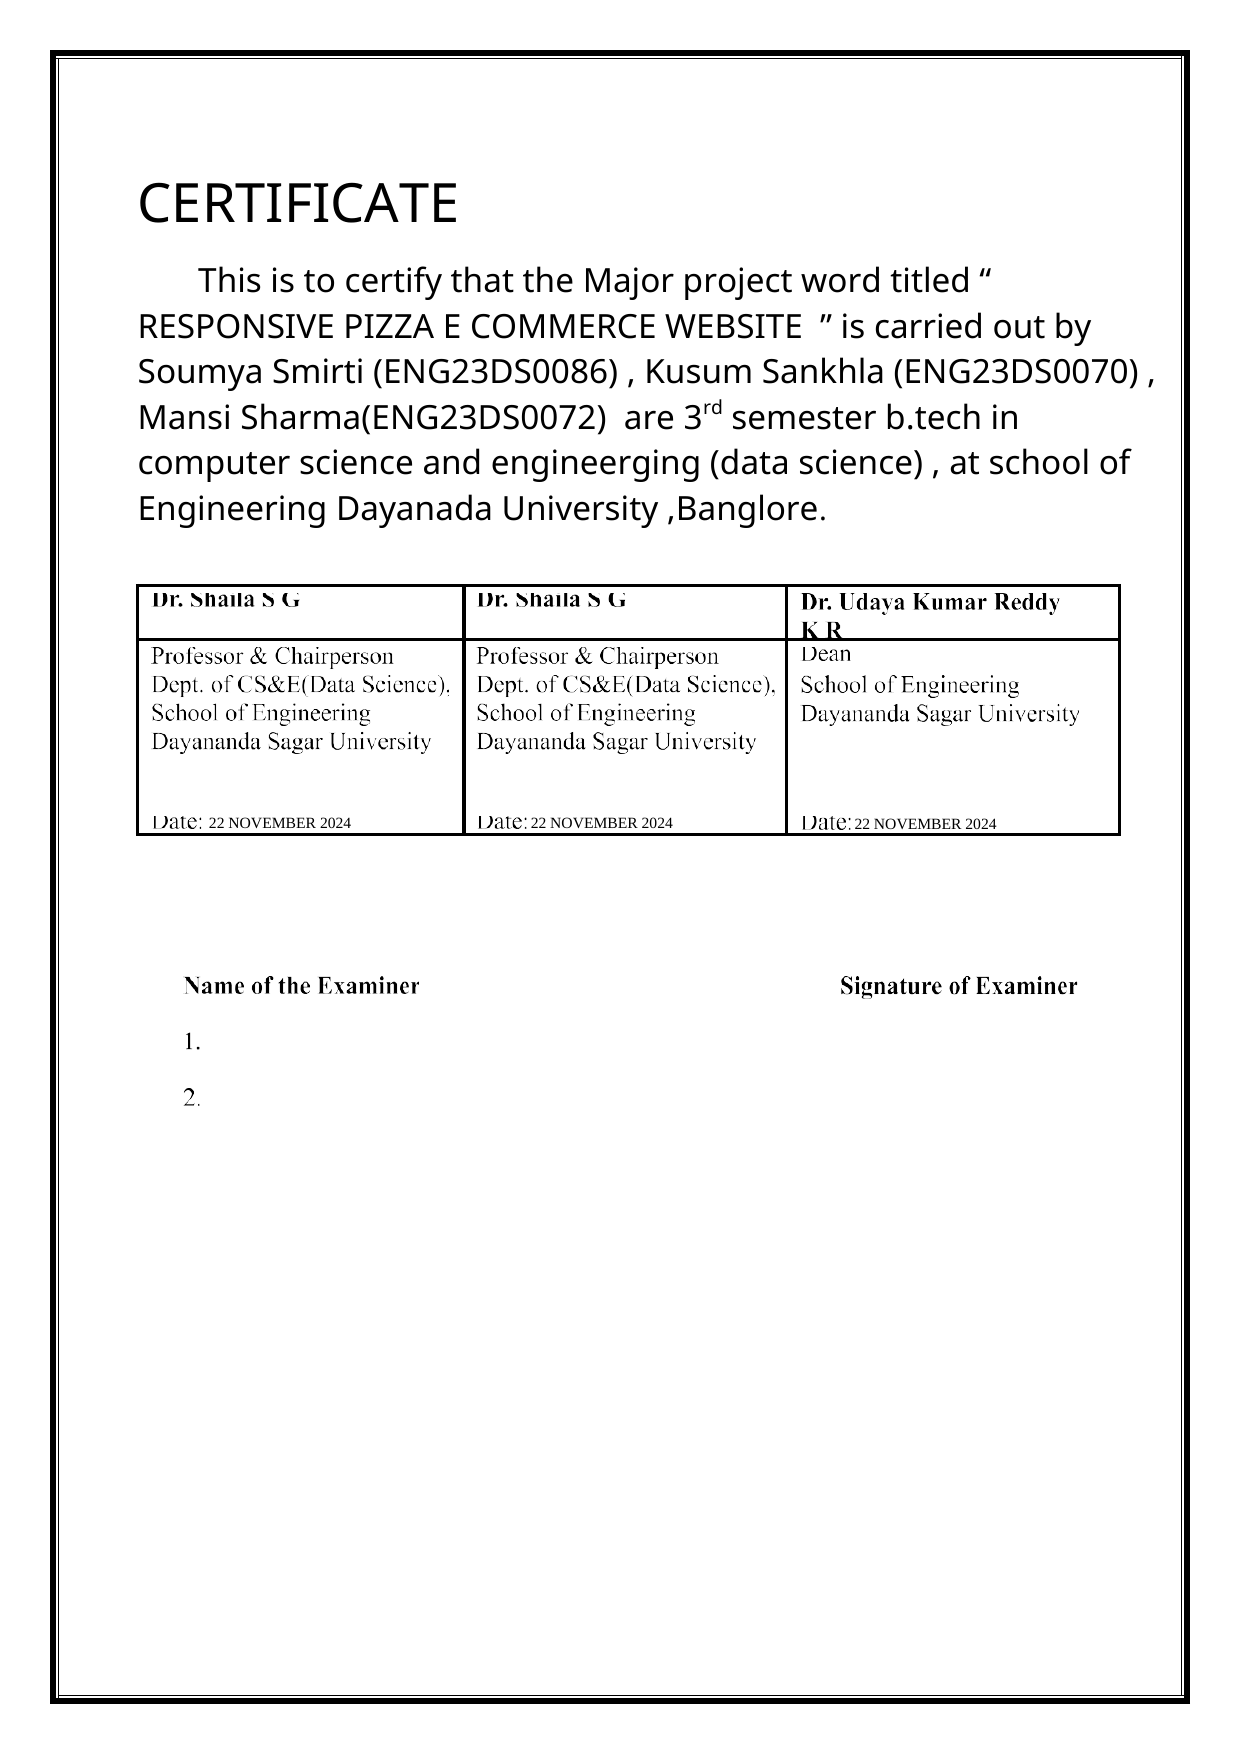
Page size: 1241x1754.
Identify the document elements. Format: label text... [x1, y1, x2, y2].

picture [476, 593, 626, 607]
picture [800, 593, 1060, 638]
picture [151, 816, 202, 829]
text This is to certify that the Major project word titled “ RESPONSIVE PIZZA E COMMERCE WEBSITE ” is carried out by Soumya Smirti (ENG23DS0086) , Kusum Sankhla (ENG23DS0070) , Mansi Sharma(ENG23DS0072) are 3rd semester b.tech in computer science and engineerging (data science) , at school of Engineering Dayanada University ,Banglore. [137, 257, 1169, 530]
table_header [466, 587, 785, 637]
picture [800, 647, 851, 661]
picture [151, 593, 300, 607]
text CERTIFICATE [137, 164, 1169, 238]
table_header [788, 587, 1118, 637]
picture [183, 1088, 200, 1106]
picture [841, 976, 1078, 999]
table_cell 22 NOVEMBER 2024 [139, 641, 462, 833]
table_cell 22 NOVEMBER 2024 [466, 641, 785, 833]
picture [183, 976, 419, 994]
picture [800, 816, 851, 830]
picture [476, 647, 775, 754]
picture [151, 647, 449, 754]
picture [800, 675, 1080, 726]
table_header [139, 587, 462, 637]
table_cell 22 NOVEMBER 2024 [788, 641, 1118, 833]
picture [476, 816, 527, 829]
